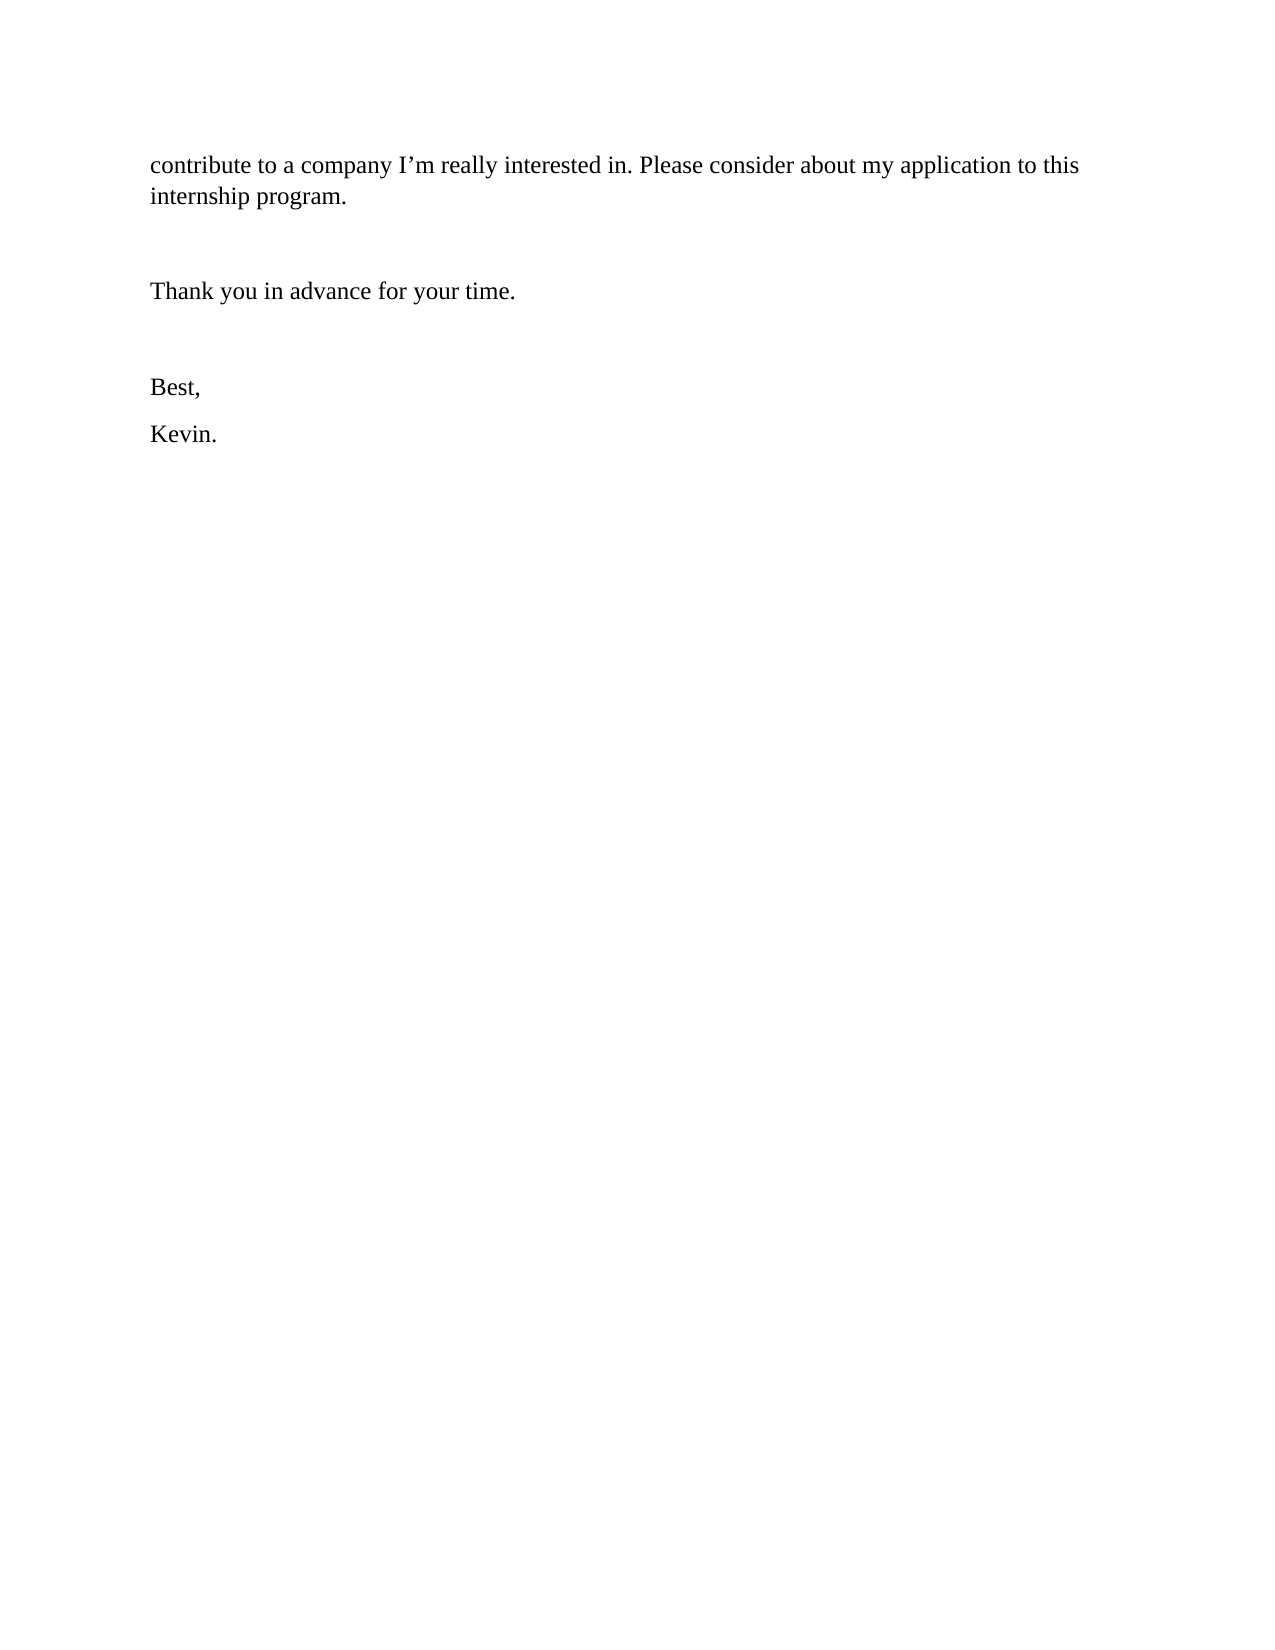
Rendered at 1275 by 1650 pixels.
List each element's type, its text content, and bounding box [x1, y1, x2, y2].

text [150, 150, 1125, 210]
text Best, [150, 372, 1125, 401]
text Thank you in advance for your time. [150, 276, 1125, 305]
text Kevin. [150, 419, 1125, 448]
